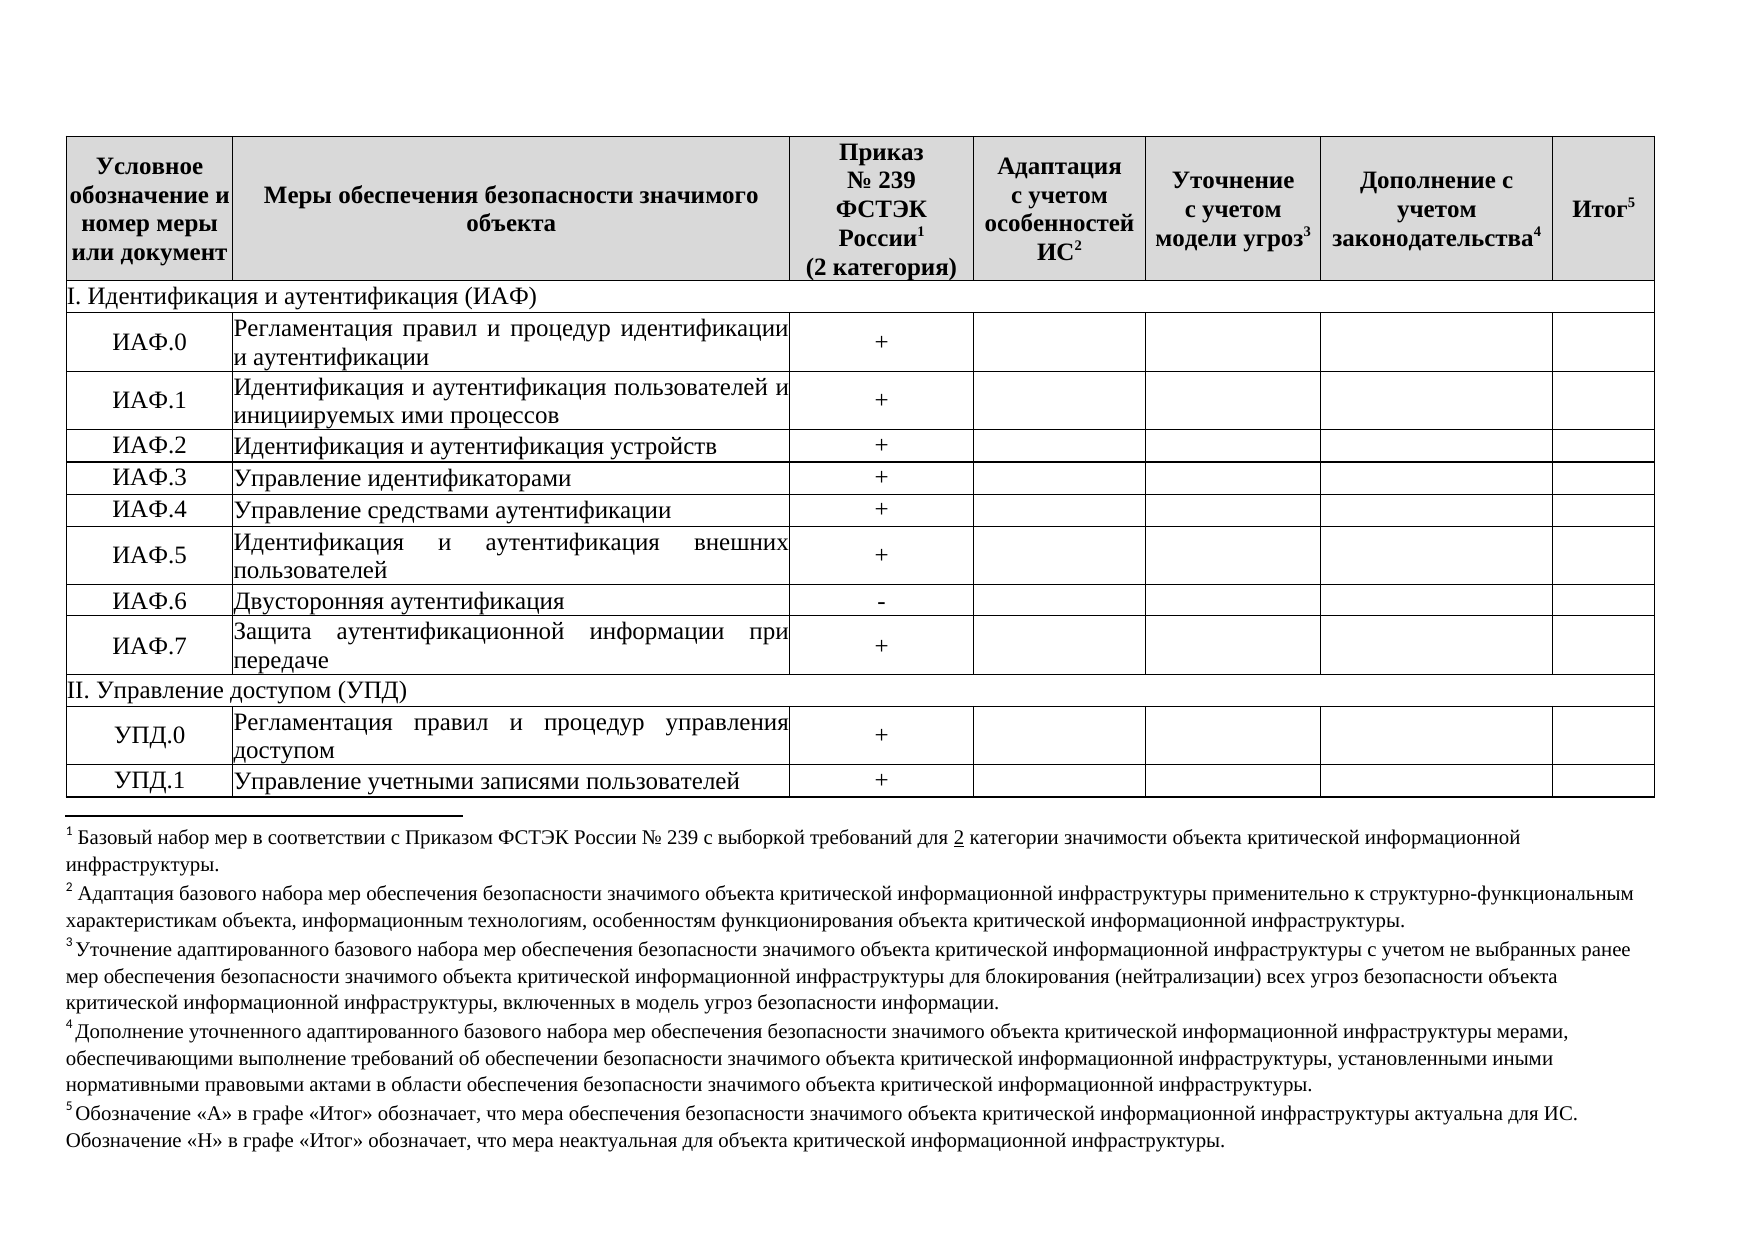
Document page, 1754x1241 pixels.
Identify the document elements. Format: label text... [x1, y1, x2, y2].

table_header Адаптация с учетом особенностей ИС [974, 137, 1145, 280]
table_cell УПД.1 [67, 765, 232, 796]
table_cell ИАФ.1 [67, 372, 232, 429]
table_cell [1146, 430, 1320, 461]
table_cell [974, 616, 1145, 674]
table_cell [1321, 765, 1552, 796]
table_cell + [790, 527, 973, 584]
table_cell [1321, 495, 1552, 526]
table_cell [1321, 313, 1552, 371]
table_cell [1553, 495, 1654, 526]
table_cell [1146, 463, 1320, 493]
table_cell [1553, 616, 1654, 674]
table_cell Двусторонняя аутентификация [233, 585, 789, 615]
table_cell II. Управление доступом (УПД) [67, 675, 1654, 706]
table_cell ИАФ.7 [67, 616, 232, 674]
table_cell [1321, 372, 1552, 429]
table_cell + [790, 463, 973, 493]
table_cell - [790, 585, 973, 615]
table_cell + [790, 372, 973, 429]
table_cell [974, 585, 1145, 615]
table_cell [974, 495, 1145, 526]
table_cell Регламентация правил и процедур управления доступом [233, 707, 789, 764]
table_cell [1553, 585, 1654, 615]
table_cell [1146, 765, 1320, 796]
table_cell [1553, 527, 1654, 584]
table_cell [1321, 707, 1552, 764]
table_cell + [790, 313, 973, 371]
table_cell ИАФ.4 [67, 495, 232, 526]
table_cell [974, 463, 1145, 493]
table_cell Управление учетными записями пользователей [233, 765, 789, 796]
table_cell [1321, 616, 1552, 674]
table_cell Идентификация и аутентификация устройств [233, 430, 789, 461]
table_cell [1146, 372, 1320, 429]
table_cell [974, 765, 1145, 796]
table_cell [1553, 313, 1654, 371]
table_cell [1146, 616, 1320, 674]
table_cell [1553, 765, 1654, 796]
table_cell + [790, 430, 973, 461]
table_cell Управление средствами аутентификации [233, 495, 789, 526]
table_cell [974, 707, 1145, 764]
table_header Меры обеспечения безопасности значимого объекта [233, 137, 789, 280]
table_cell Идентификация и аутентификация пользователей и инициируемых ими процессов [233, 372, 789, 429]
table_cell [1321, 527, 1552, 584]
table_cell [974, 527, 1145, 584]
table_header Уточнение с учетом модели угроз [1146, 137, 1320, 280]
table_cell [974, 313, 1145, 371]
table_header Условное обозначение и номер меры или документ [67, 137, 232, 280]
table_cell [1553, 707, 1654, 764]
table_cell I. Идентификация и аутентификация (ИАФ) [67, 281, 1654, 312]
table_cell + [790, 495, 973, 526]
table_cell [1146, 495, 1320, 526]
table_cell [1553, 372, 1654, 429]
table_cell Регламентация правил и процедур идентификации и аутентификации [233, 313, 789, 371]
table_cell ИАФ.5 [67, 527, 232, 584]
table_cell ИАФ.6 [67, 585, 232, 615]
table_header Приказ № 239 ФСТЭК России (2 категория) [790, 137, 973, 280]
table_cell [1553, 430, 1654, 461]
table_cell [1146, 527, 1320, 584]
table_header Дополнение с учетом законодательства [1321, 137, 1552, 280]
table_cell ИАФ.3 [67, 463, 232, 493]
table_cell [1321, 430, 1552, 461]
table_cell УПД.0 [67, 707, 232, 764]
table_cell [974, 430, 1145, 461]
table_cell + [790, 707, 973, 764]
table_cell ИАФ.0 [67, 313, 232, 371]
table_cell Управление идентификаторами [233, 463, 789, 493]
table_cell ИАФ.2 [67, 430, 232, 461]
table_cell Идентификация и аутентификация внешних пользователей [233, 527, 789, 584]
table_cell [1146, 585, 1320, 615]
table_cell + [790, 765, 973, 796]
table_cell [1321, 463, 1552, 493]
table_header Итог [1553, 137, 1654, 280]
table_cell Защита аутентификационной информации при передаче [233, 616, 789, 674]
table_cell [974, 372, 1145, 429]
table_cell [1146, 707, 1320, 764]
table_cell [1146, 313, 1320, 371]
table_cell + [790, 616, 973, 674]
table_cell [1553, 463, 1654, 493]
table_cell [1321, 585, 1552, 615]
